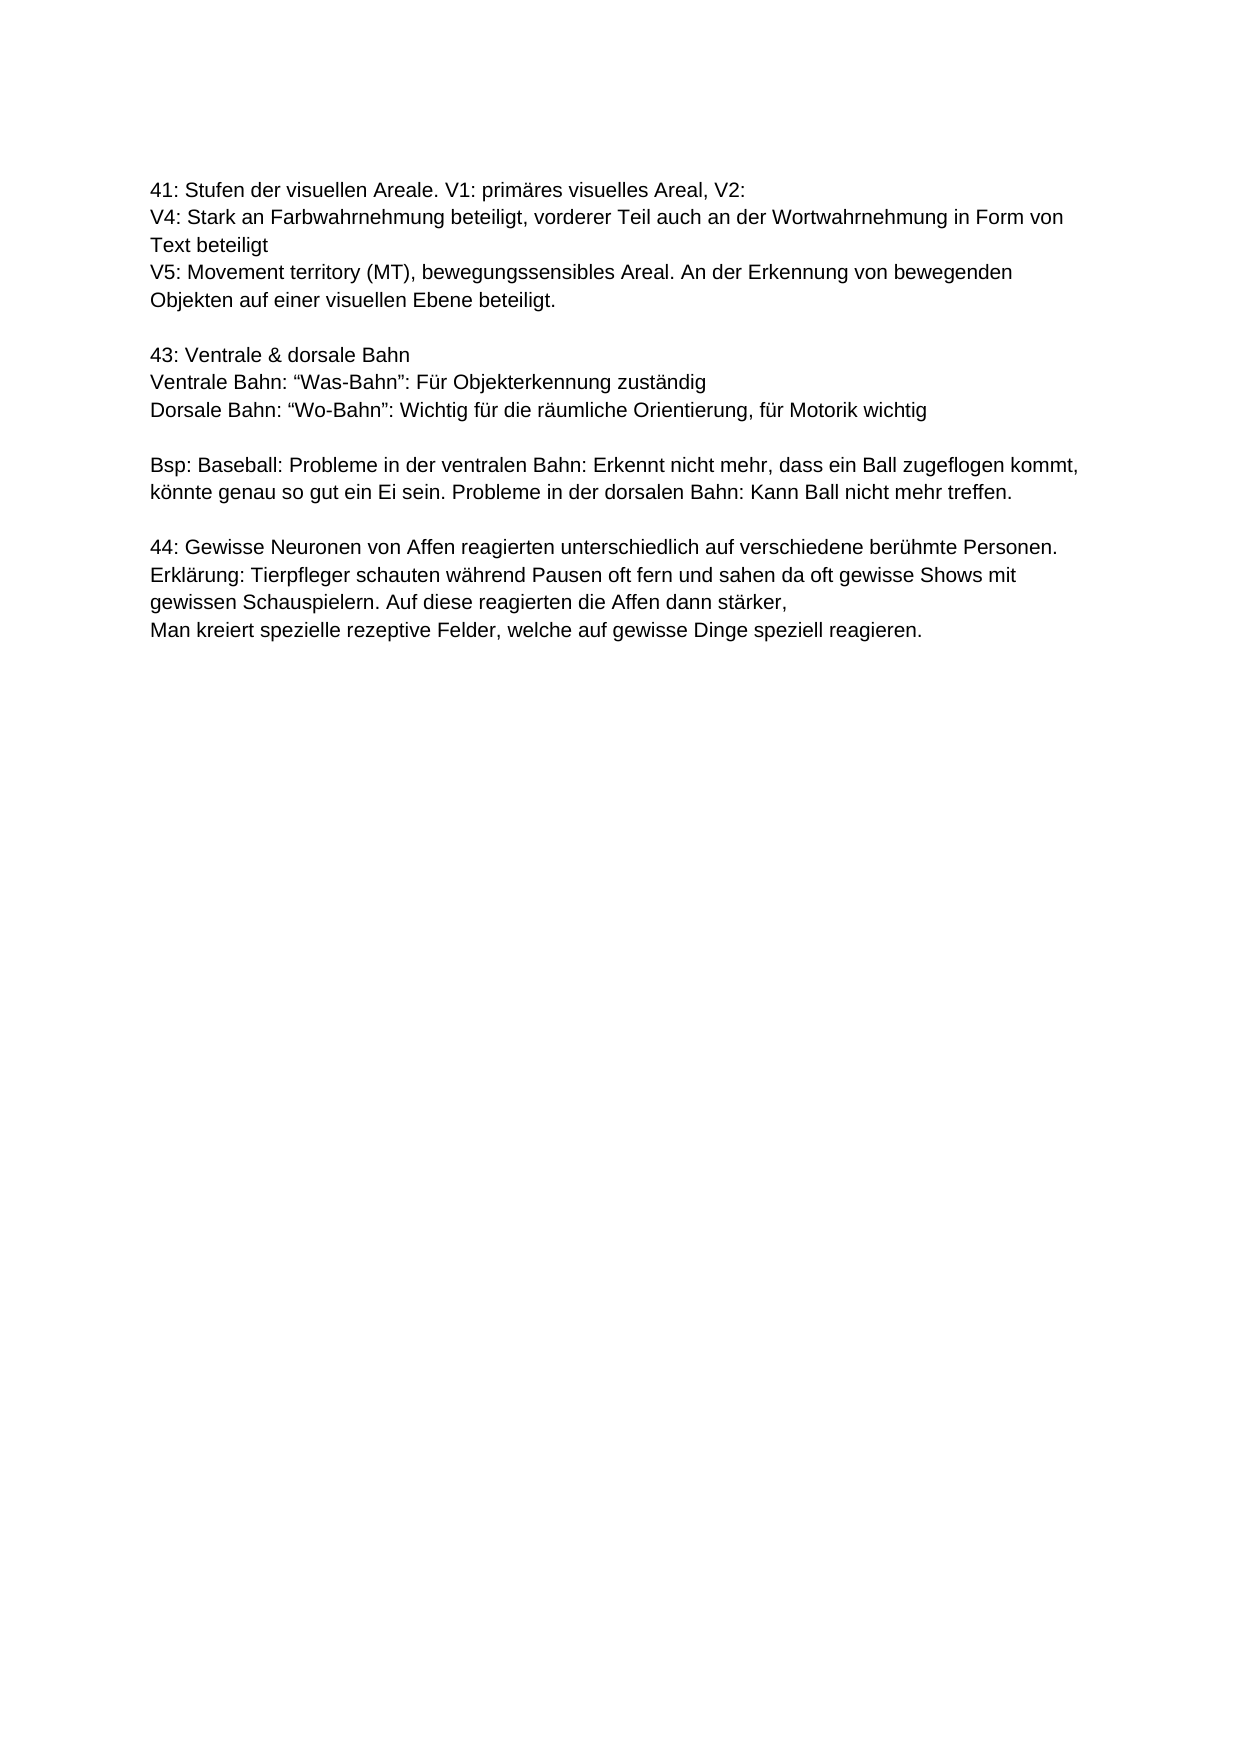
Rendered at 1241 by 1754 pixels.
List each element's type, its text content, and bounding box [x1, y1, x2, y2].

text V5: Movement territory (MT), bewegungssensibles Areal. An der Erkennung von bewegenden Objekten auf einer visuellen Ebene beteiligt. [150, 260, 1090, 311]
text Man kreiert spezielle rezeptive Felder, welche auf gewisse Dinge speziell reagieren. [150, 617, 1090, 641]
text 44: Gewisse Neuronen von Affen reagierten unterschiedlich auf verschiedene berühmte Personen. [150, 535, 1090, 559]
text 41: Stufen der visuellen Areale. V1: primäres visuelles Areal, V2: [150, 177, 1090, 201]
text V4: Stark an Farbwahrnehmung beteiligt, vorderer Teil auch an der Wortwahrnehmung in Form von Text beteiligt [150, 205, 1090, 256]
text Bsp: Baseball: Probleme in der ventralen Bahn: Erkennt nicht mehr, dass ein Ball zugeflogen kommt, könnte genau so gut ein Ei sein. Probleme in der dorsalen Bahn: Kann Ball nicht mehr treffen. [150, 452, 1090, 504]
text Erklärung: Tierpfleger schauten während Pausen oft fern und sahen da oft gewisse Shows mit gewissen Schauspielern. Auf diese reagierten die Affen dann stärker, [150, 562, 1090, 614]
text Ventrale Bahn: “Was-Bahn”: Für Objekterkennung zuständig [150, 370, 1090, 394]
text Dorsale Bahn: “Wo-Bahn”: Wichtig für die räumliche Orientierung, für Motorik wichtig [150, 397, 1090, 421]
text 43: Ventrale & dorsale Bahn [150, 342, 1090, 366]
